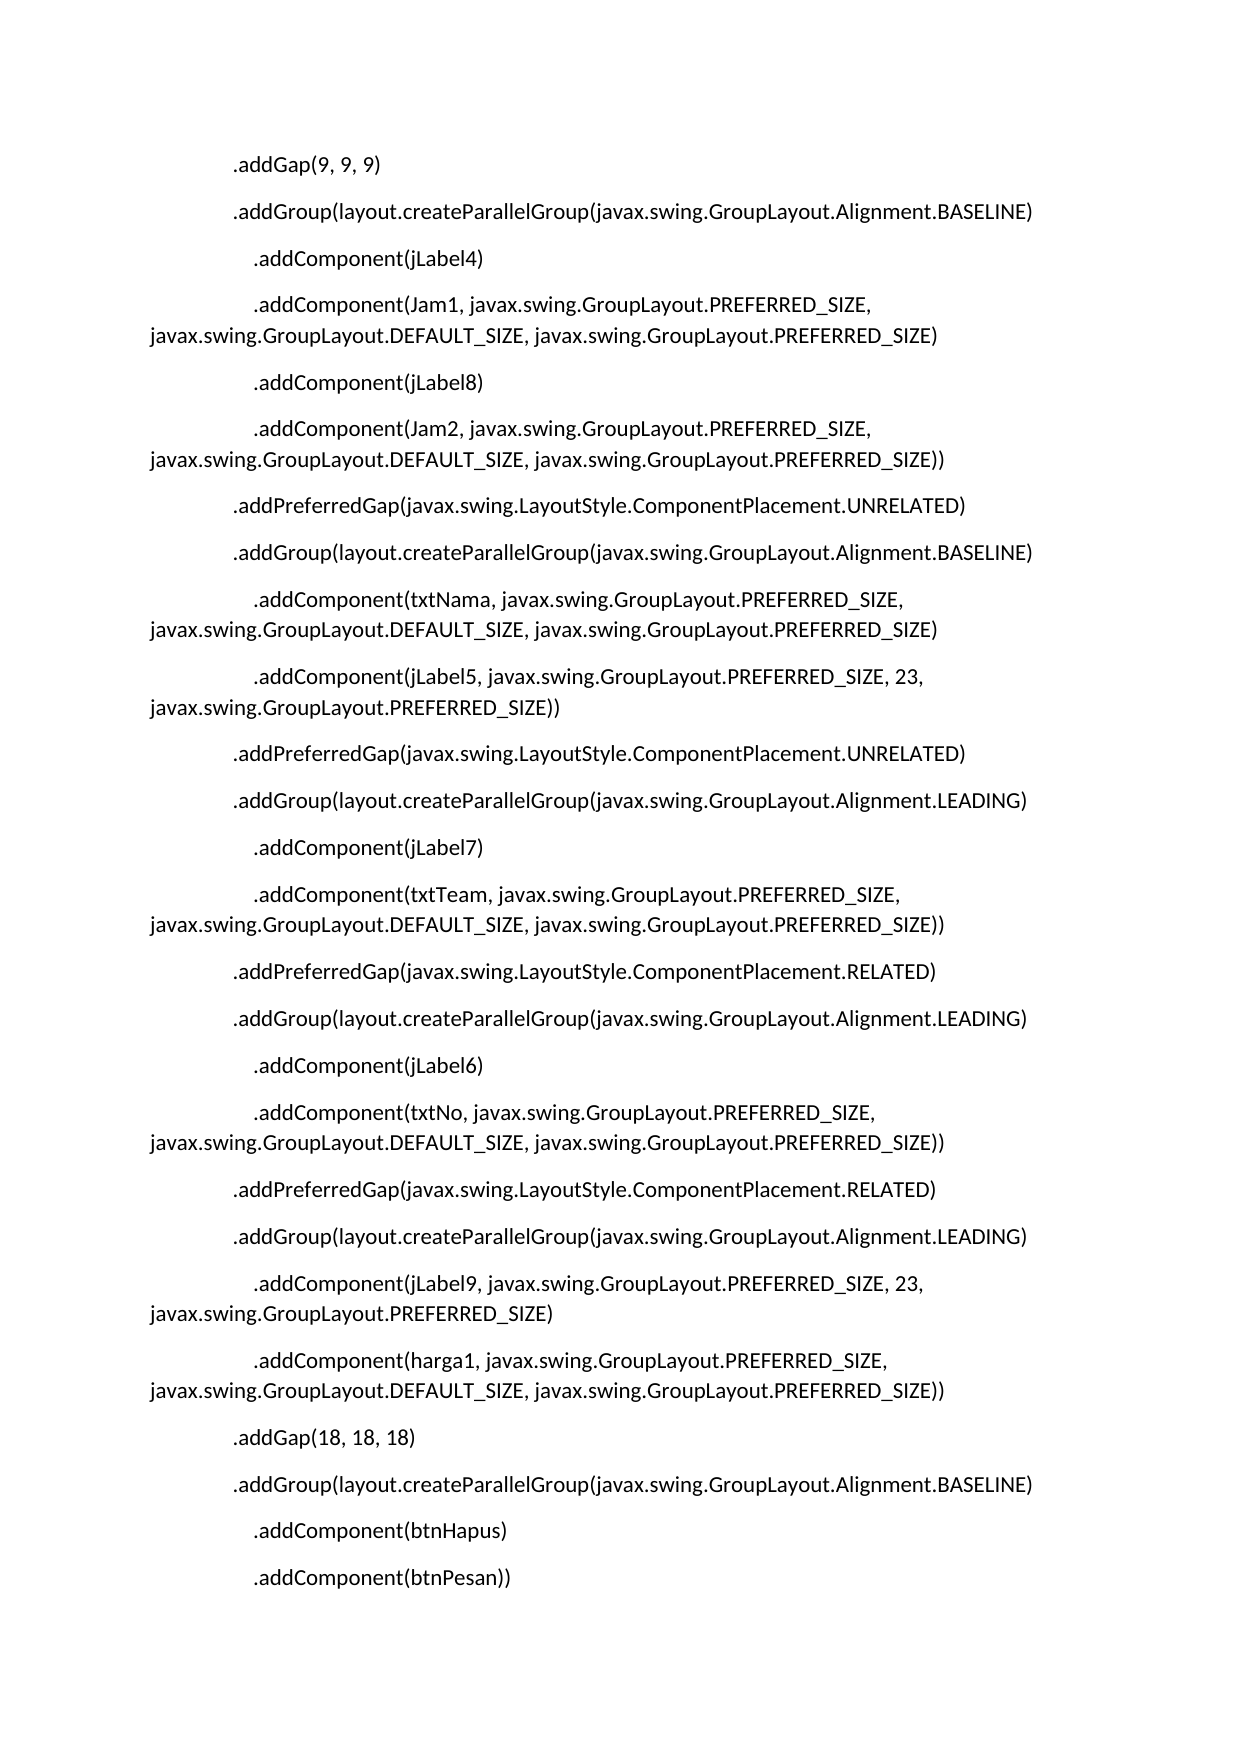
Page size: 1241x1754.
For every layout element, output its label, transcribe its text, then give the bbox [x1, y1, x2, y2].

text .addComponent(jLabel9, javax.swing.GroupLayout.PREFERRED_SIZE, 23, javax.swing.GroupLayout.PREFERRED_SIZE) [150, 1269, 1090, 1327]
text .addComponent(btnHapus) [150, 1517, 1090, 1545]
text .addPreferredGap(javax.swing.LayoutStyle.ComponentPlacement.RELATED) [150, 1175, 1090, 1203]
text .addPreferredGap(javax.swing.LayoutStyle.ComponentPlacement.UNRELATED) [150, 739, 1090, 768]
text .addPreferredGap(javax.swing.LayoutStyle.ComponentPlacement.UNRELATED) [150, 492, 1090, 520]
text .addGroup(layout.createParallelGroup(javax.swing.GroupLayout.Alignment.BASELINE) [150, 197, 1090, 225]
text .addComponent(txtNama, javax.swing.GroupLayout.PREFERRED_SIZE, javax.swing.GroupLayout.DEFAULT_SIZE, javax.swing.GroupLayout.PREFERRED_SIZE) [150, 585, 1090, 644]
text .addGap(18, 18, 18) [150, 1423, 1090, 1451]
text .addComponent(btnPesan)) [150, 1563, 1090, 1592]
text .addComponent(txtNo, javax.swing.GroupLayout.PREFERRED_SIZE, javax.swing.GroupLayout.DEFAULT_SIZE, javax.swing.GroupLayout.PREFERRED_SIZE)) [150, 1098, 1090, 1156]
text .addComponent(jLabel5, javax.swing.GroupLayout.PREFERRED_SIZE, 23, javax.swing.GroupLayout.PREFERRED_SIZE)) [150, 662, 1090, 721]
text .addGroup(layout.createParallelGroup(javax.swing.GroupLayout.Alignment.LEADING) [150, 1222, 1090, 1250]
text .addGap(9, 9, 9) [150, 150, 1090, 178]
text .addComponent(Jam1, javax.swing.GroupLayout.PREFERRED_SIZE, javax.swing.GroupLayout.DEFAULT_SIZE, javax.swing.GroupLayout.PREFERRED_SIZE) [150, 291, 1090, 349]
text .addPreferredGap(javax.swing.LayoutStyle.ComponentPlacement.RELATED) [150, 957, 1090, 985]
text .addComponent(jLabel4) [150, 244, 1090, 272]
text .addGroup(layout.createParallelGroup(javax.swing.GroupLayout.Alignment.LEADING) [150, 1004, 1090, 1032]
text .addComponent(harga1, javax.swing.GroupLayout.PREFERRED_SIZE, javax.swing.GroupLayout.DEFAULT_SIZE, javax.swing.GroupLayout.PREFERRED_SIZE)) [150, 1346, 1090, 1404]
text .addComponent(jLabel8) [150, 368, 1090, 396]
text .addComponent(jLabel7) [150, 833, 1090, 861]
text .addGroup(layout.createParallelGroup(javax.swing.GroupLayout.Alignment.BASELINE) [150, 1470, 1090, 1498]
text .addComponent(jLabel6) [150, 1051, 1090, 1079]
text .addComponent(txtTeam, javax.swing.GroupLayout.PREFERRED_SIZE, javax.swing.GroupLayout.DEFAULT_SIZE, javax.swing.GroupLayout.PREFERRED_SIZE)) [150, 880, 1090, 938]
text .addGroup(layout.createParallelGroup(javax.swing.GroupLayout.Alignment.BASELINE) [150, 538, 1090, 567]
text .addComponent(Jam2, javax.swing.GroupLayout.PREFERRED_SIZE, javax.swing.GroupLayout.DEFAULT_SIZE, javax.swing.GroupLayout.PREFERRED_SIZE)) [150, 414, 1090, 473]
text .addGroup(layout.createParallelGroup(javax.swing.GroupLayout.Alignment.LEADING) [150, 786, 1090, 814]
